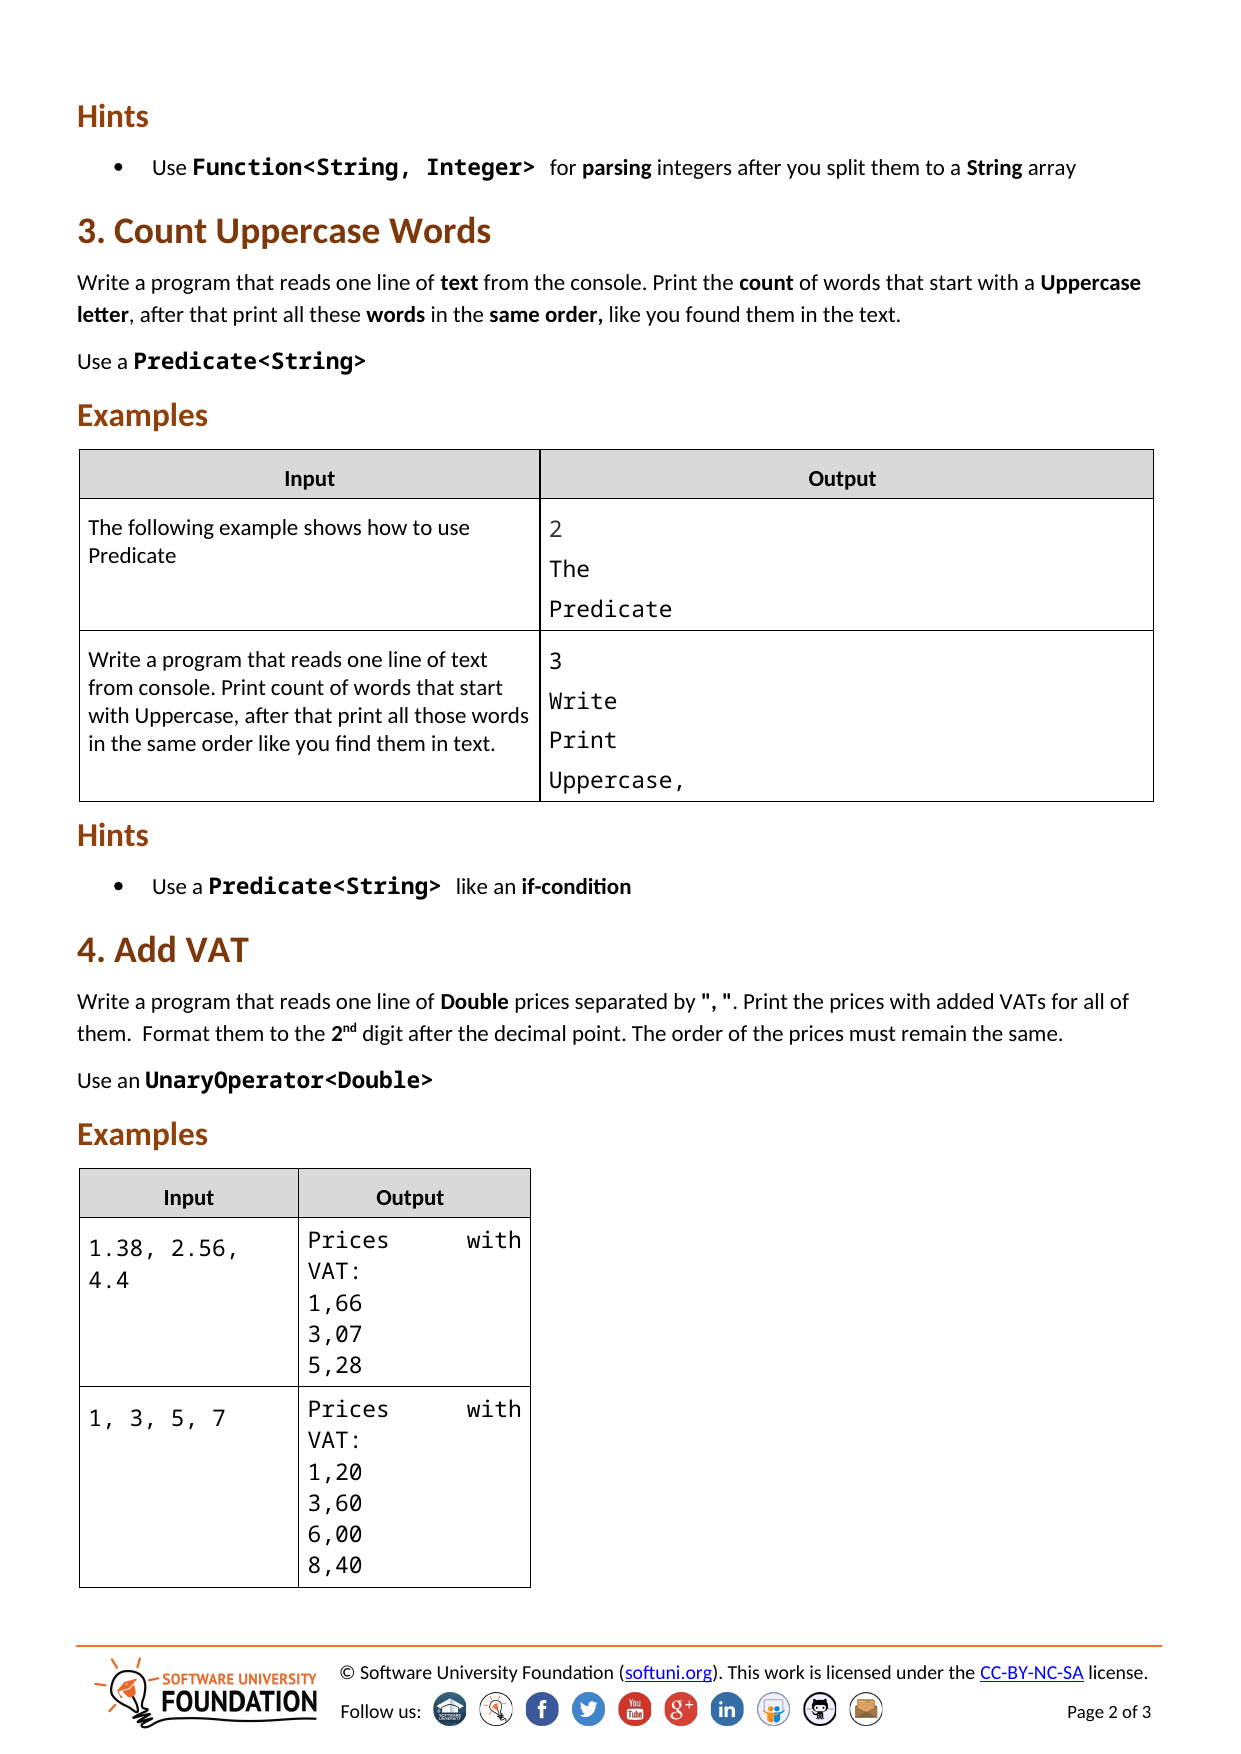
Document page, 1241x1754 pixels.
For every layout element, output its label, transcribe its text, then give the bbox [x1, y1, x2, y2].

table_cell 1.38, 2.56, 4.4 [80, 1218, 298, 1386]
list Use Function<String, Integer> for parsing integers after you split them to a String array [114, 151, 1163, 182]
picture [618, 1692, 652, 1726]
table_header Input [80, 1169, 298, 1217]
subtitle Add VAT [77, 926, 1163, 972]
picture [803, 1692, 837, 1726]
table_cell 1, 3, 5, 7 [80, 1387, 298, 1587]
table_cell The following example shows how to use Predicate [80, 499, 539, 630]
picture [757, 1692, 790, 1726]
picture [525, 1692, 559, 1726]
table_header Output [299, 1169, 530, 1217]
picture [93, 1656, 317, 1729]
subtitle Hints [77, 814, 1163, 855]
table_cell Prices with VAT: 1,20 3,60 6,00 8,40 [299, 1387, 530, 1587]
subtitle Examples [77, 394, 1163, 434]
picture [664, 1692, 698, 1726]
picture [479, 1692, 513, 1726]
picture [572, 1692, 605, 1726]
table_cell 2 The Predicate [541, 499, 1153, 630]
table_header Output [541, 450, 1153, 498]
picture [433, 1692, 467, 1726]
subtitle Count Uppercase Words [77, 207, 1163, 253]
table_header Input [80, 450, 539, 498]
table_cell 3 Write Print Uppercase, [541, 631, 1153, 801]
subtitle Examples [77, 1113, 1163, 1153]
list Use a Predicate<String> like an if-condition [114, 869, 1163, 901]
text Write a program that reads one line of text from the console. Print the count of words that start with a Uppercase letter, after that print all these words in the same order, like you found them in the text. [77, 268, 1163, 328]
table_cell Prices with VAT: 1,66 3,07 5,28 [299, 1218, 530, 1386]
picture [710, 1692, 744, 1726]
picture [849, 1692, 883, 1726]
text Use an UnaryOperator<Double> [77, 1064, 1163, 1096]
subtitle Hints [77, 95, 1163, 136]
text Write a program that reads one line of Double prices separated by ", ". Print the prices with added VATs for all of them. Format them to the 2nd digit after the decimal point. The order of the prices must remain the same. [77, 987, 1163, 1048]
text Use a Predicate<String> [77, 345, 1163, 376]
table_cell Write a program that reads one line of text from console. Print count of words that start with Uppercase, after that print all those words in the same order like you find them in text. [80, 631, 539, 801]
